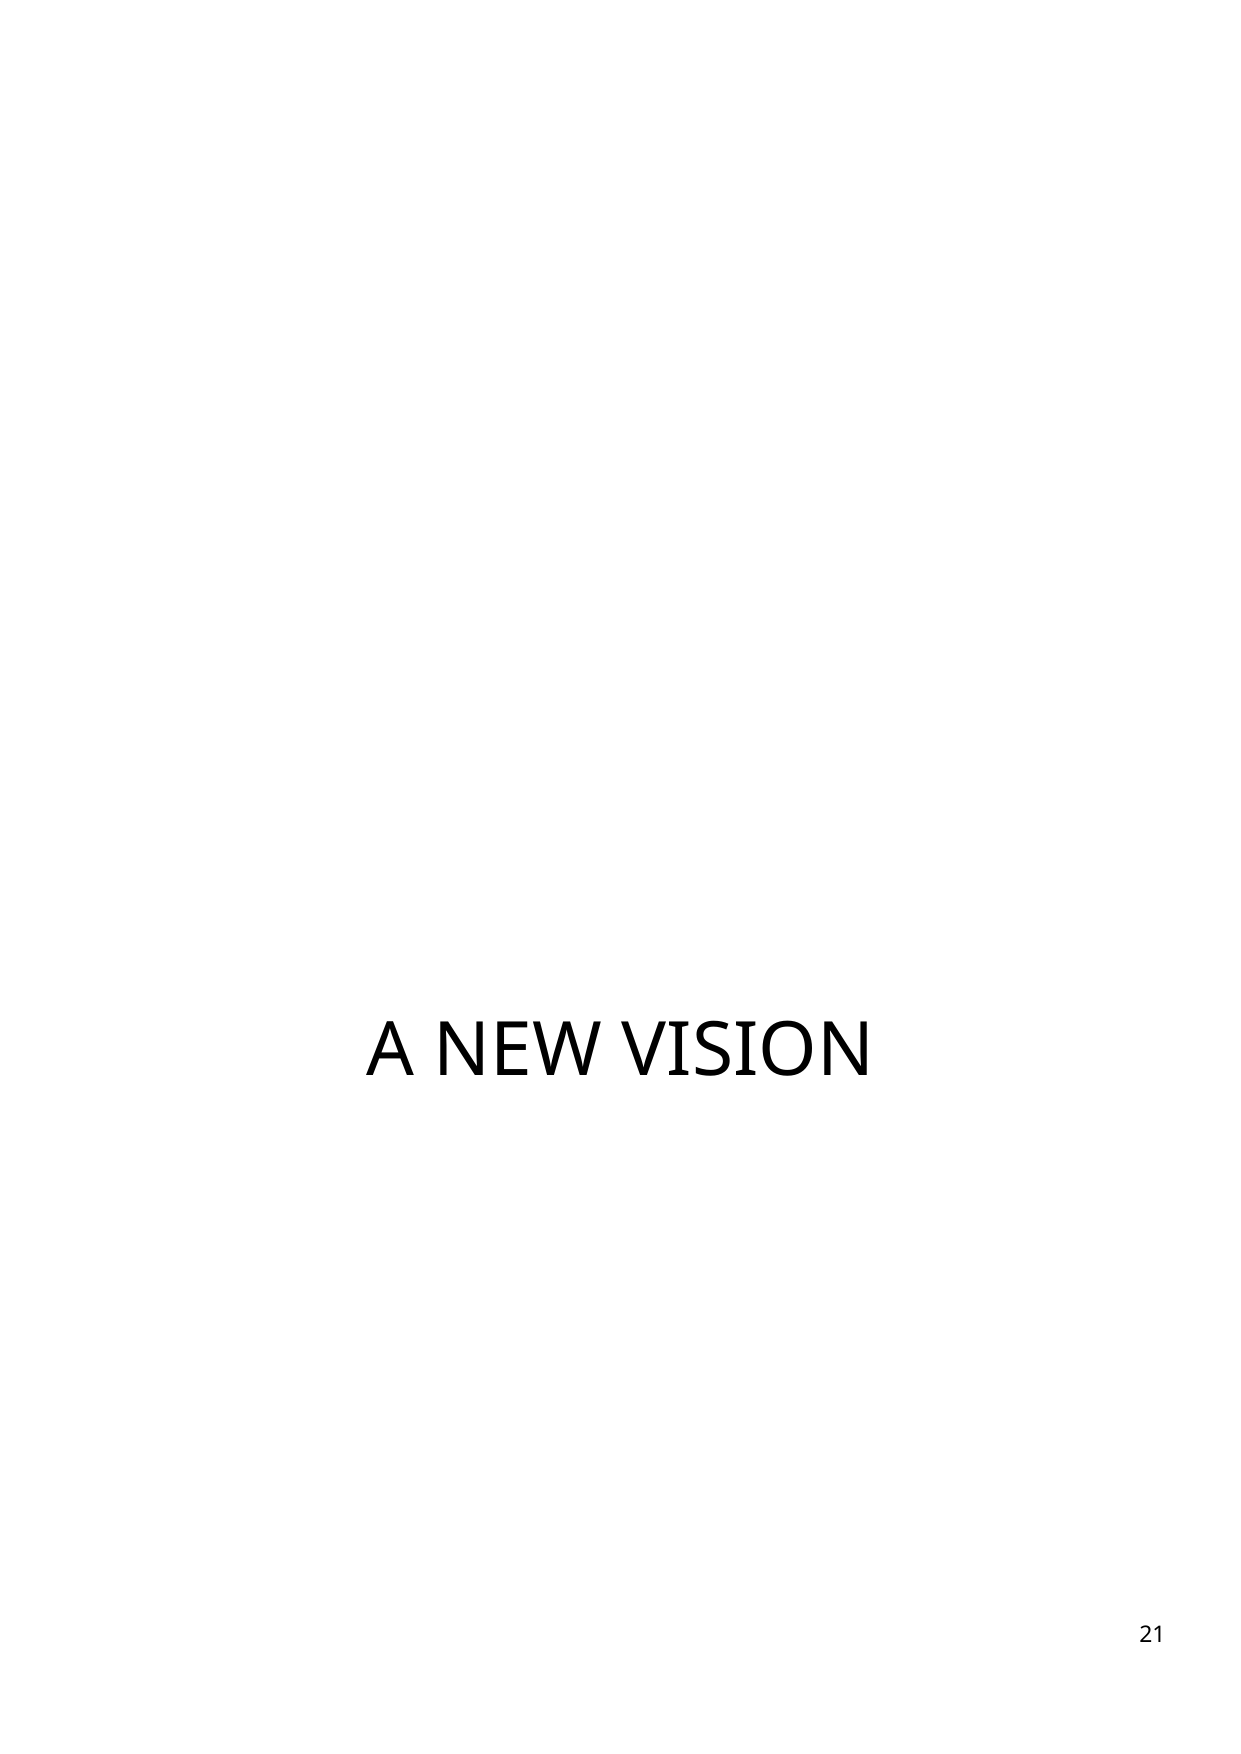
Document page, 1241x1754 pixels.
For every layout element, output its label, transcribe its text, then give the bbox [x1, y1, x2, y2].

text A NEW VISION [75, 995, 1165, 1097]
